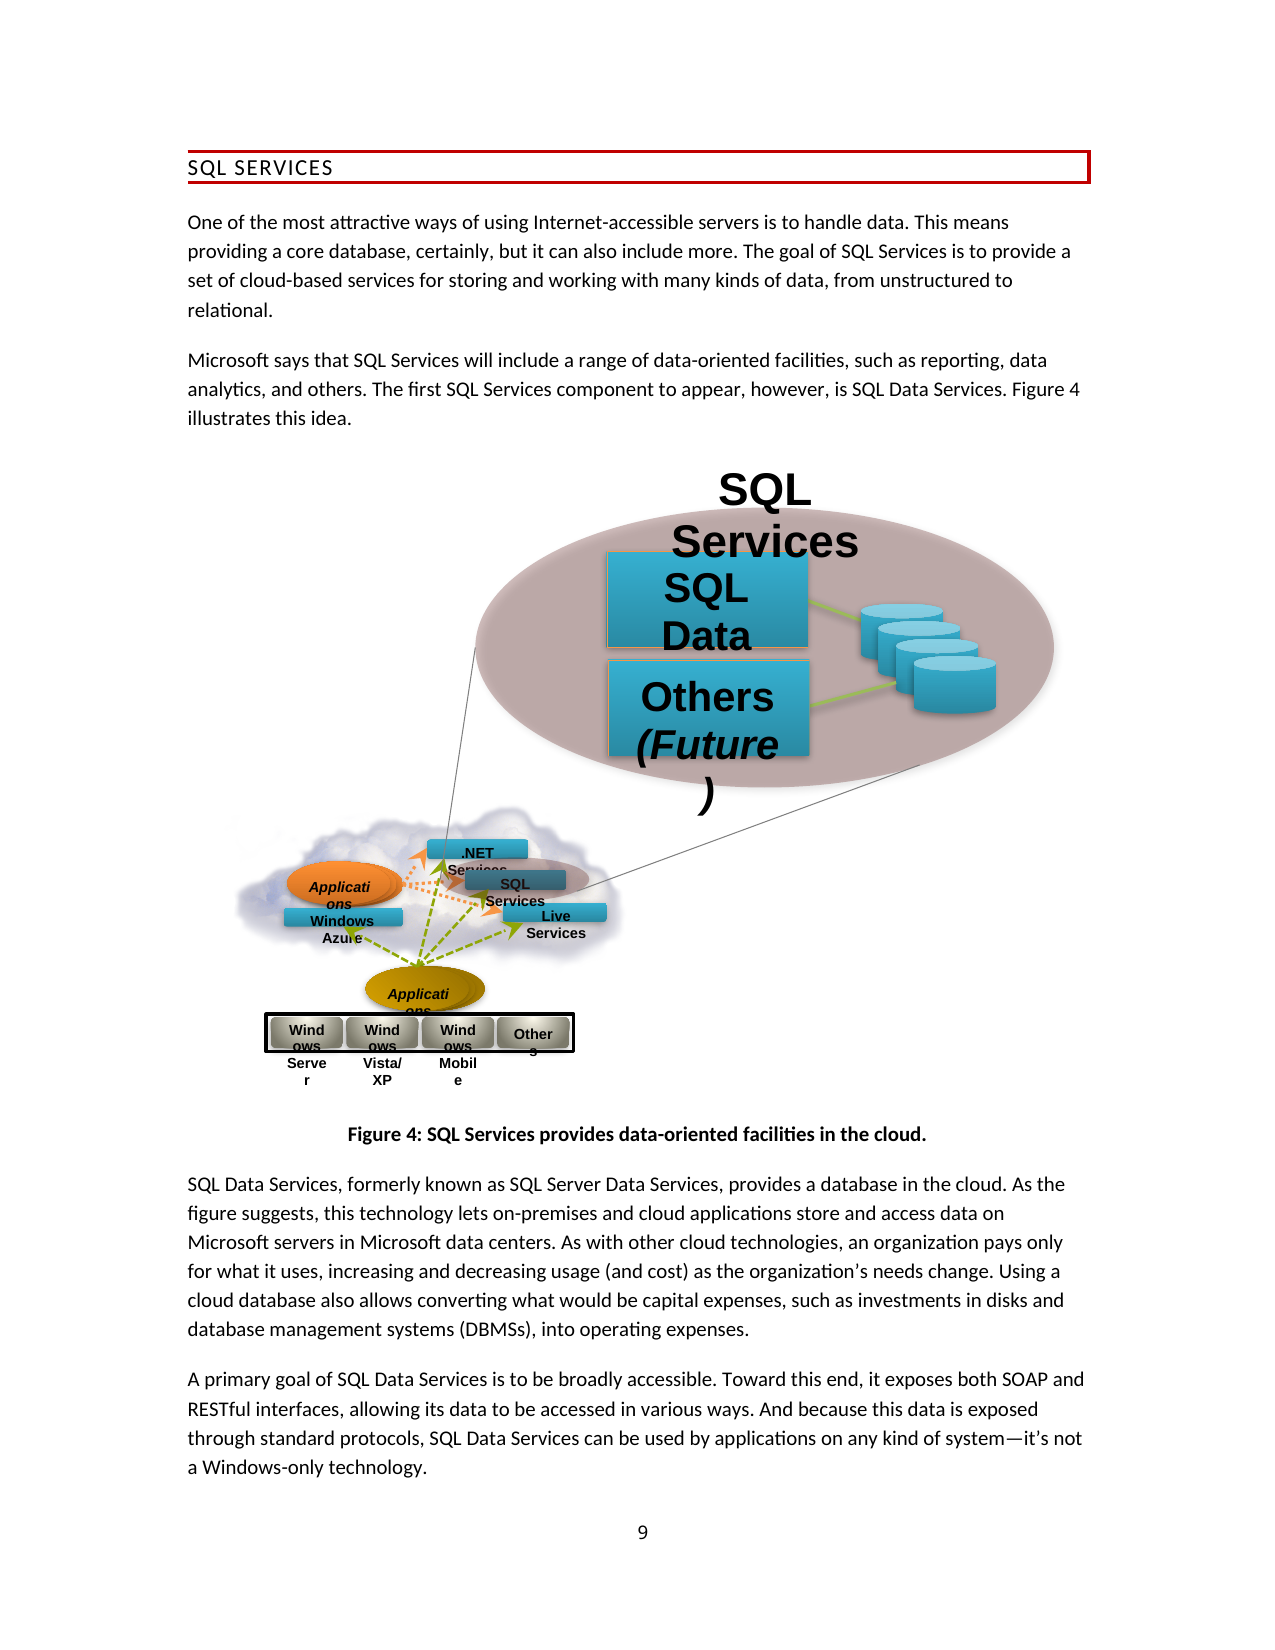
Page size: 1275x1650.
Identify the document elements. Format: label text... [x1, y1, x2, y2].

text A primary goal of SQL Data Services is to be broadly accessible. Toward this end, it exposes both SOAP and RESTful interfaces, allowing its data to be accessed in various ways. And because this data is exposed through standard protocols, SQL Data Services can be used by applications on any kind of system—it’s not a Windows-only technology. [187, 1367, 1087, 1479]
text Microsoft says that SQL Services will include a range of data-oriented facilities, such as reporting, data analytics, and others. The first SQL Services component to appear, however, is SQL Data Services. Figure 4 illustrates this idea. [187, 347, 1087, 431]
text One of the most attractive ways of using Internet-accessible servers is to handle data. This means providing a core database, certainly, but it can also include more. The goal of SQL Services is to provide a set of cloud-based services for storing and working with many kinds of data, from unstructured to relational. [187, 209, 1087, 322]
subtitle SQL Services [187, 151, 1087, 184]
picture [445, 859, 479, 869]
picture [497, 901, 504, 911]
picture [221, 803, 634, 982]
text SQL Data Services, formerly known as SQL Server Data Services, provides a database in the cloud. As the figure suggests, this technology lets on-premises and cloud applications store and access data on Microsoft servers in Microsoft data centers. As with other cloud technologies, an organization pays only for what it uses, increasing and decreasing usage (and cost) as the organization’s needs change. Using a cloud database also allows converting what would be capital expenses, such as investments in disks and database management systems (DBMSs), into operating expenses. [187, 1171, 1087, 1342]
picture [447, 803, 634, 886]
